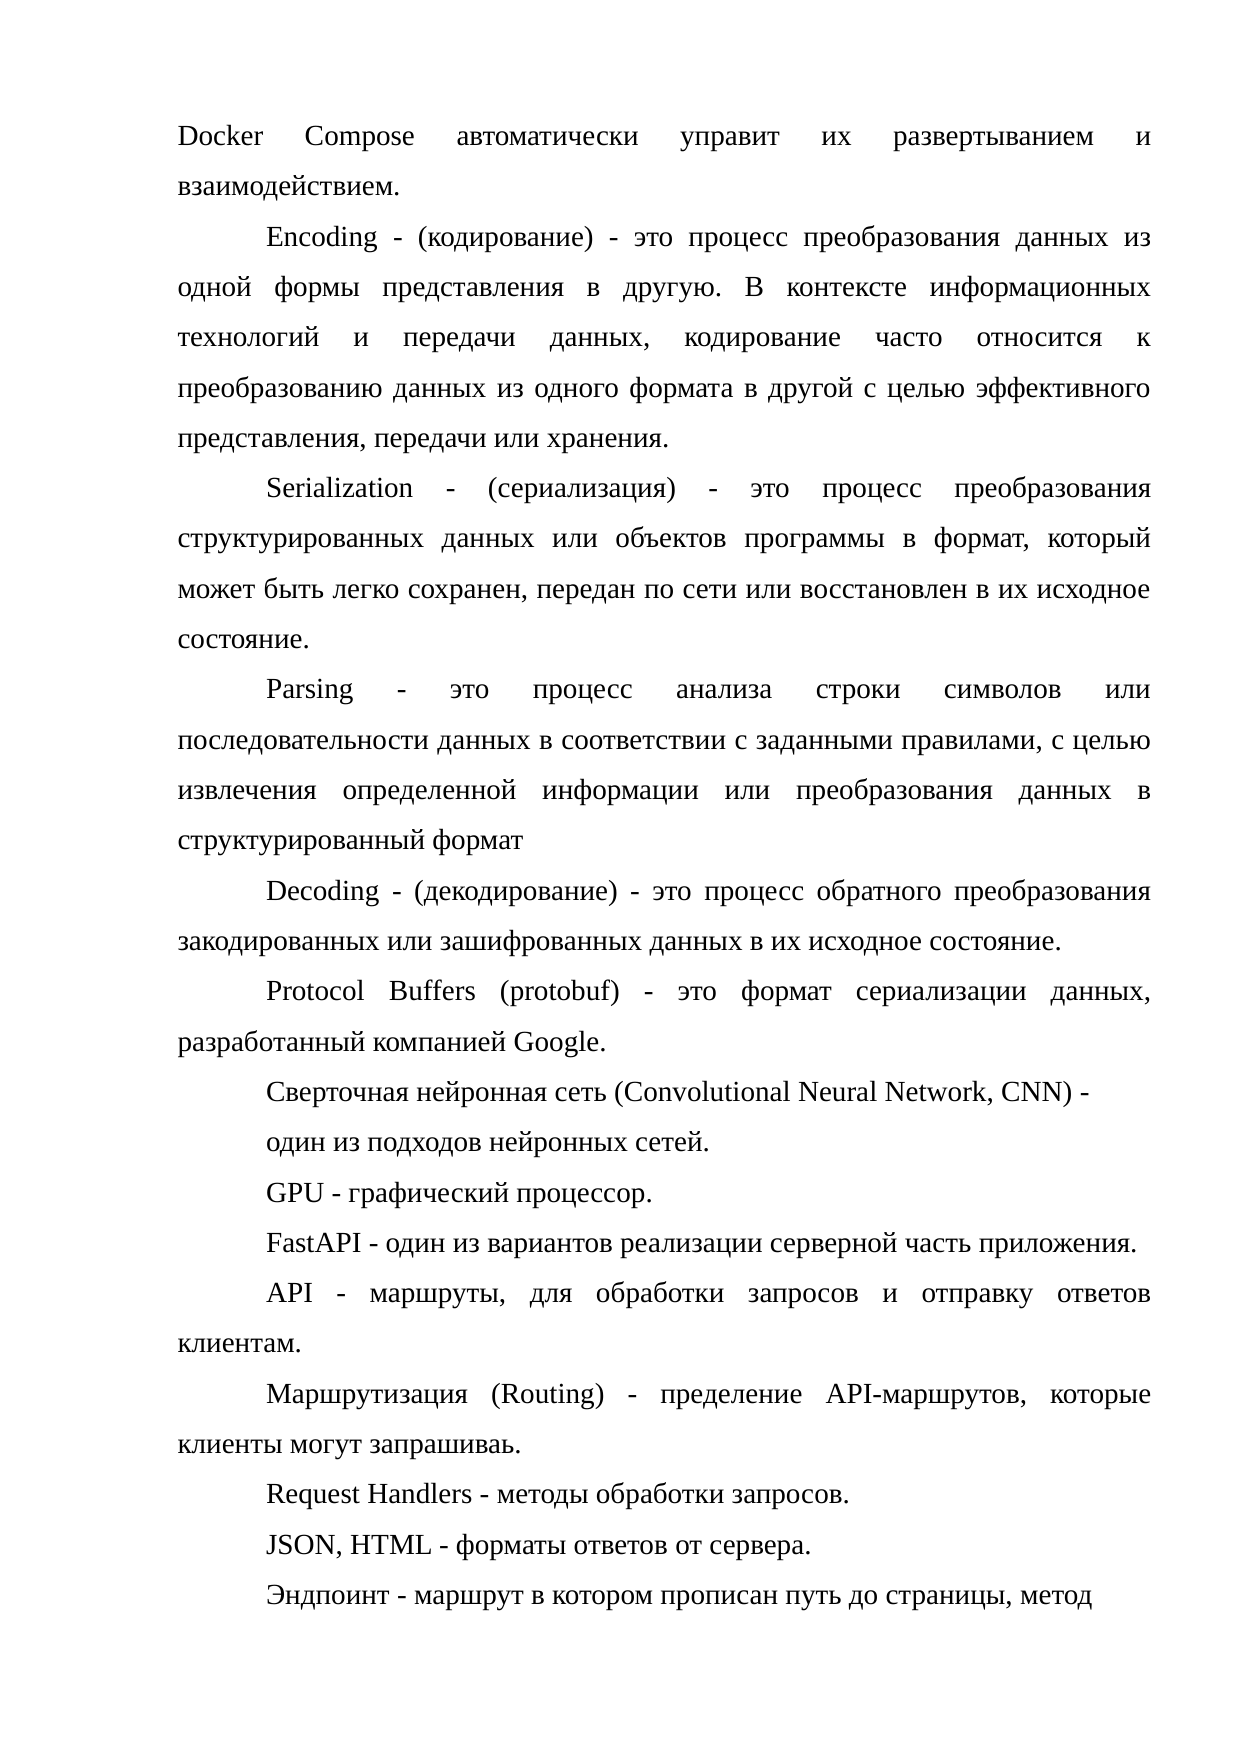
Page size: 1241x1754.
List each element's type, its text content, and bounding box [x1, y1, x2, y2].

text Decoding - (декодирование) - это процесс обратного преобразования закодированных или зашифрованных данных в их исходное состояние. [177, 873, 1152, 957]
text Parsing - это процесс анализа строки символов или последовательности данных в соответствии с заданными правилами, с целью извлечения определенной информации или преобразования данных в структурированный формат [177, 672, 1152, 856]
text Маршрутизация (Routing) - пределение АРІ-маршрутов, которые клиенты могут запрашиваь. [177, 1376, 1152, 1460]
text GPU - графический процессор. [177, 1175, 1152, 1208]
text Encoding - (кодирование) - это процесс преобразования данных из одной формы представления в другую. В контексте информационных технологий и передачи данных, кодирование часто относится к преобразованию данных из одного формата в другой с целью эффективного представления, передачи или хранения. [177, 219, 1152, 453]
text JSON, HTML - форматы ответов от сервера. [177, 1527, 1152, 1560]
text Request Handlers - методы обработки запросов. [177, 1477, 1152, 1510]
text Protocol Buffers (protobuf) - это формат сериализации данных, разработанный компанией Google. [177, 973, 1152, 1057]
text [177, 118, 1152, 202]
text FastAPI - один из вариантов реализации серверной часть приложения. [177, 1225, 1152, 1258]
text API - маршруты, для обработки запросов и отправку ответов клиентам. [177, 1275, 1152, 1359]
text Сверточная нейронная сеть (Convolutional Neural Network, CNN) - [177, 1074, 1152, 1108]
text один из подходов нейронных сетей. [177, 1124, 1152, 1158]
text Эндпоинт - маршрут в котором прописан путь до страницы, метод [177, 1577, 1152, 1611]
text Serialization - (сериализация) - это процесс преобразования структурированных данных или объектов программы в формат, который может быть легко сохранен, передан по сети или восстановлен в их исходное состояние. [177, 470, 1152, 655]
